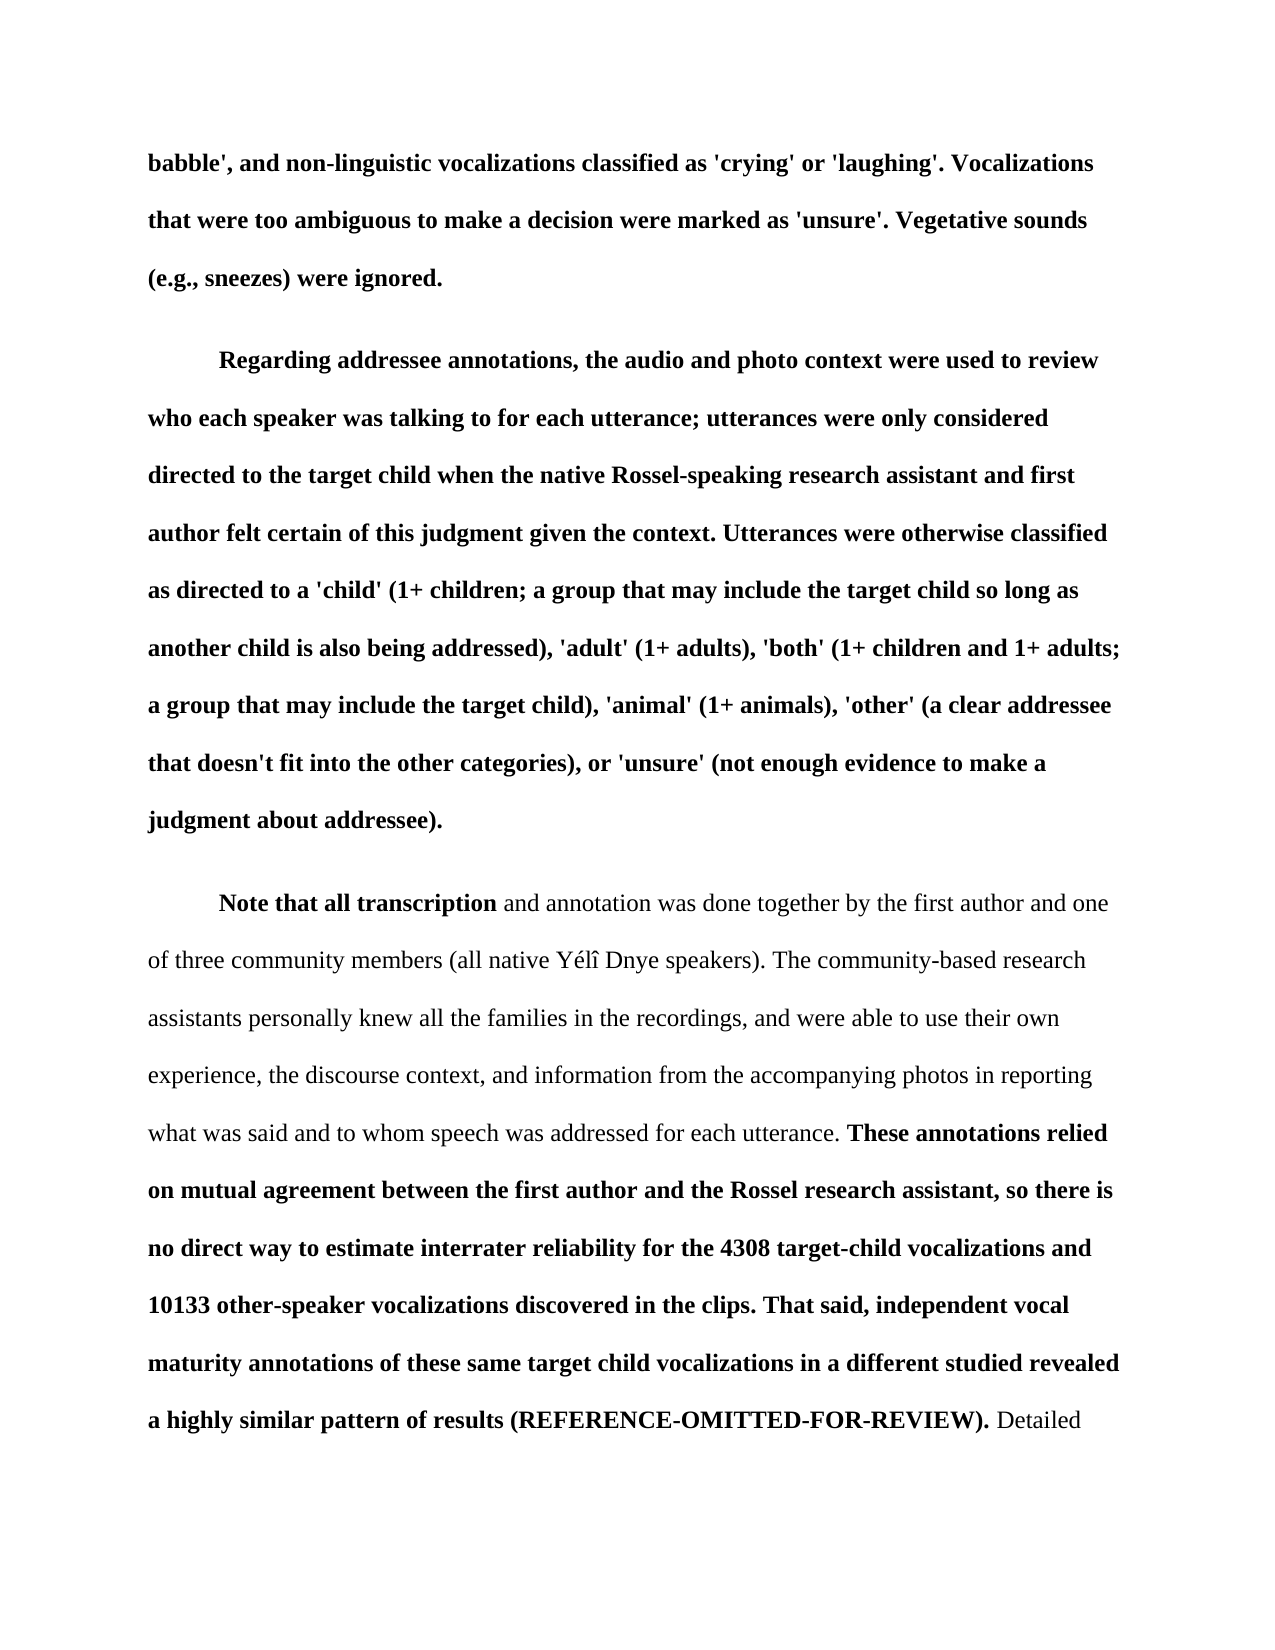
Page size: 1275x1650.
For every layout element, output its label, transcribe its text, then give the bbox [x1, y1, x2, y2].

text Regarding addressee annotations, the audio and photo context were used to review who each speaker was talking to for each utterance; utterances were only considered directed to the target child when the native Rossel-speaking research assistant and first author felt certain of this judgment given the context. Utterances were otherwise classified as directed to a 'child' (1+ children; a group that may include the target child so long as another child is also being addressed), 'adult' (1+ adults), 'both' (1+ children and 1+ adults; a group that may include the target child), 'animal' (1+ animals), 'other' (a clear addressee that doesn't fit into the other categories), or 'unsure' (not enough evidence to make a judgment about addressee). [148, 345, 1127, 834]
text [148, 888, 1127, 1434]
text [148, 148, 1127, 291]
